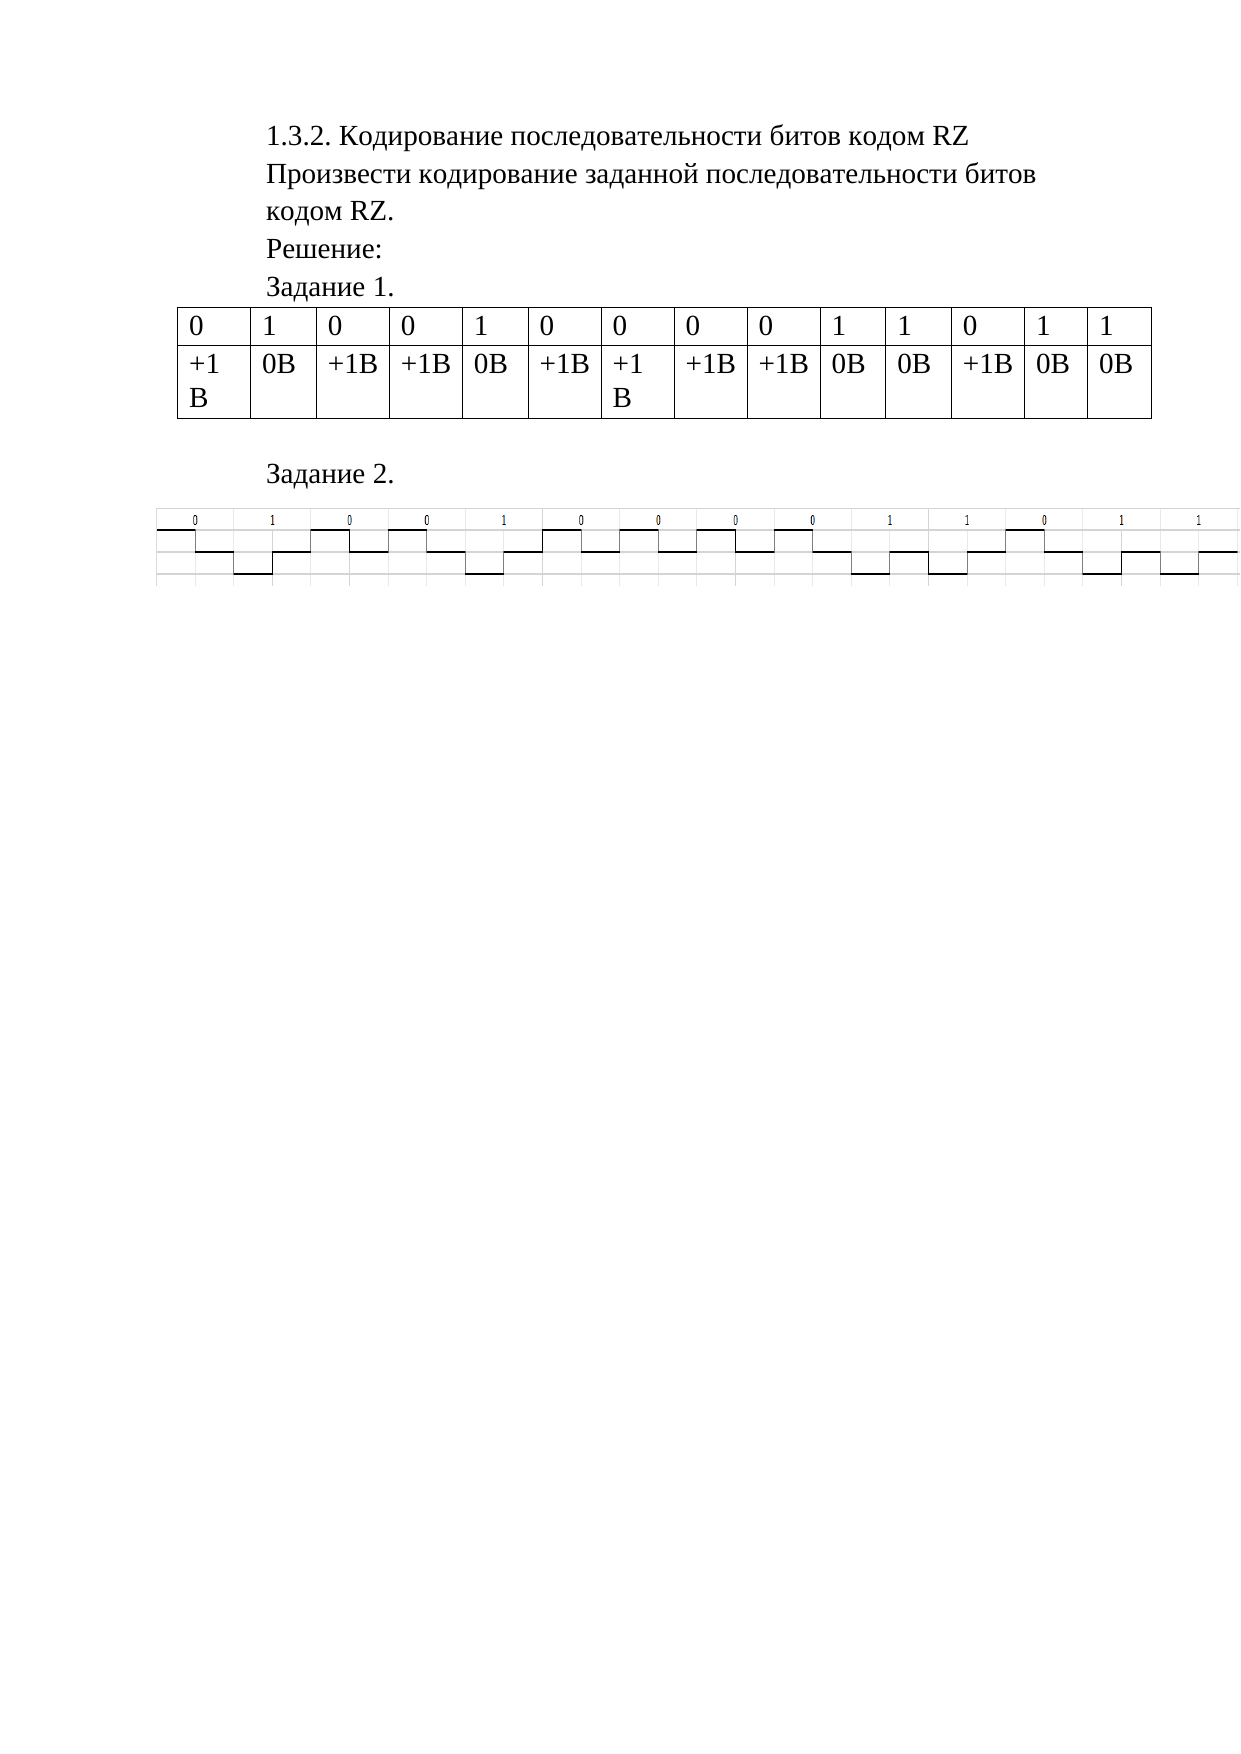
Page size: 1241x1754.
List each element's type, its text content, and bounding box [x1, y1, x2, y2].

text Задание 1. [177, 269, 1152, 302]
table_cell +1B [529, 346, 601, 418]
table_header 0 [952, 308, 1024, 345]
table_cell +1B [952, 346, 1024, 418]
table_cell 0B [1088, 346, 1151, 418]
table_cell +1B [178, 346, 250, 418]
table_header 0 [675, 308, 747, 345]
picture [156, 508, 1241, 586]
table_header 0 [602, 308, 674, 345]
table_header 1 [821, 308, 885, 345]
text кодом RZ. [177, 193, 1152, 227]
table_header 0 [748, 308, 820, 345]
table_cell 0B [251, 346, 316, 418]
text Задание 2. [266, 456, 1152, 490]
table_header 1 [1088, 308, 1151, 345]
table_cell +1B [675, 346, 747, 418]
text 1.3.2. Кодирование последовательности битов кодом RZ [177, 118, 1152, 152]
table_header 0 [178, 308, 250, 345]
table_header 1 [251, 308, 316, 345]
table_cell 0B [463, 346, 528, 418]
table_header 1 [1025, 308, 1087, 345]
table_cell +1B [390, 346, 462, 418]
text Произвести кодирование заданной последовательности битов [177, 156, 1152, 189]
table_cell 0B [1025, 346, 1087, 418]
table_header 0 [529, 308, 601, 345]
table_header 0 [390, 308, 462, 345]
table_cell 0B [886, 346, 951, 418]
text Решение: [177, 231, 1152, 265]
table_header 1 [463, 308, 528, 345]
table_cell 0B [821, 346, 885, 418]
table_cell +1B [317, 346, 389, 418]
table_cell +1B [748, 346, 820, 418]
table_header 1 [886, 308, 951, 345]
table_header 0 [317, 308, 389, 345]
table_cell +1B [602, 346, 674, 418]
